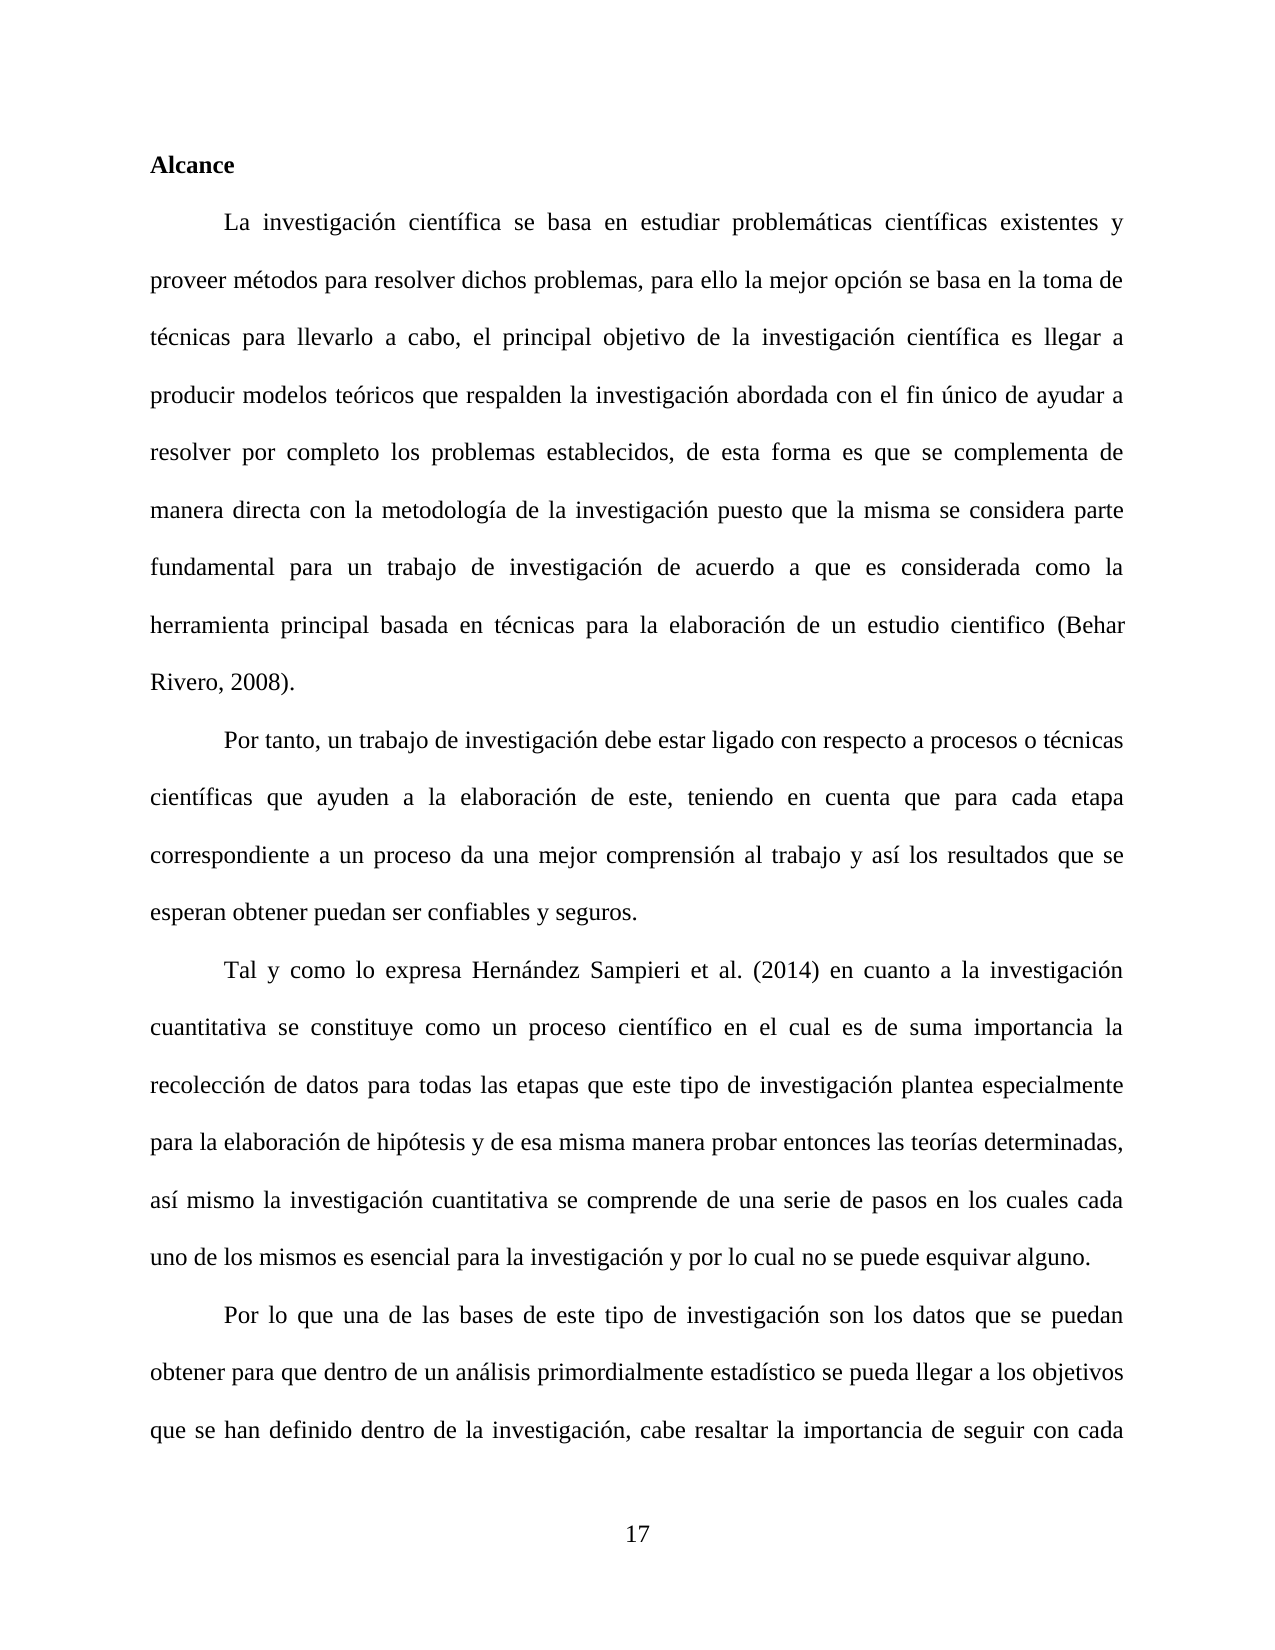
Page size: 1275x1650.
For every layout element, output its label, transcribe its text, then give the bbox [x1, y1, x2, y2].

text La investigación científica se basa en estudiar problemáticas científicas existentes y proveer métodos para resolver dichos problemas, para ello la mejor opción se basa en la toma de técnicas para llevarlo a cabo, el principal objetivo de la investigación científica es llegar a producir modelos teóricos que respalden la investigación abordada con el fin único de ayudar a resolver por completo los problemas establecidos, de esta forma es que se complementa de manera directa con la metodología de la investigación puesto que la misma se considera parte fundamental para un trabajo de investigación de acuerdo a que es considerada como la herramienta principal basada en técnicas para la elaboración de un estudio cientifico . [150, 207, 1125, 696]
text Tal y como lo expresa Hernández Sampieri et al. (2014) en cuanto a la investigación cuantitativa se constituye como un proceso científico en el cual es de suma importancia la recolección de datos para todas las etapas que este tipo de investigación plantea especialmente para la elaboración de hipótesis y de esa misma manera probar entonces las teorías determinadas, así mismo la investigación cuantitativa se comprende de una serie de pasos en los cuales cada uno de los mismos es esencial para la investigación y por lo cual no se puede esquivar alguno. [150, 955, 1125, 1271]
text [150, 1300, 1125, 1444]
text Por tanto, un trabajo de investigación debe estar ligado con respecto a procesos o técnicas científicas que ayuden a la elaboración de este, teniendo en cuenta que para cada etapa correspondiente a un proceso da una mejor comprensión al trabajo y así los resultados que se esperan obtener puedan ser confiables y seguros. [150, 725, 1125, 926]
subtitle Alcance [150, 150, 1125, 179]
